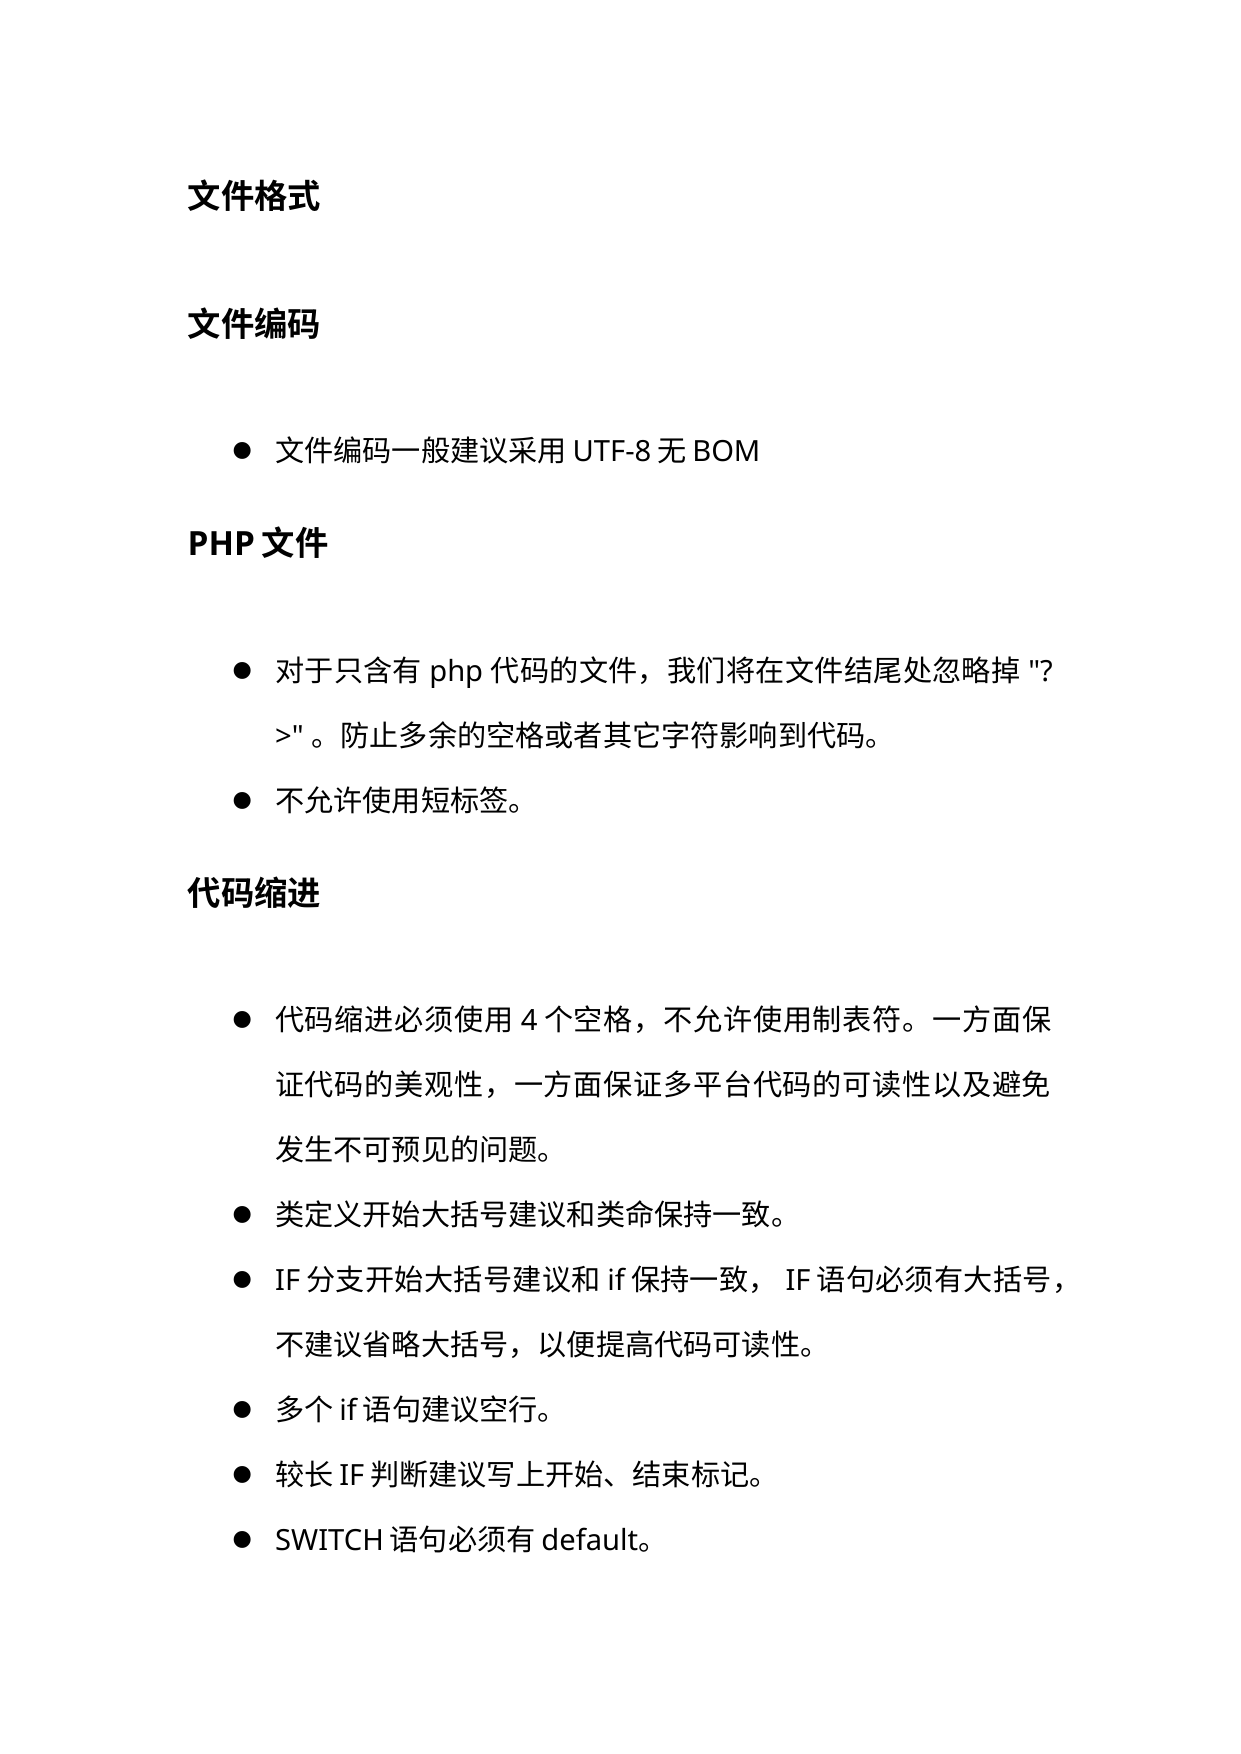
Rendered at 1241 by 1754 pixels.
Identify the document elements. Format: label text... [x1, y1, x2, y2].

list 文件编码一般建议采用UTF-8无BOM [231, 416, 1053, 481]
list 代码缩进必须使用4个空格，不允许使用制表符。一方面保证代码的美观性，一方面保证多平台代码的可读性以及避免发生不可预见的问题。 [231, 985, 1053, 1180]
subtitle 文件编码 [187, 289, 1053, 354]
list SWITCH语句必须有default。 [231, 1505, 1053, 1570]
subtitle 代码缩进 [187, 858, 1053, 923]
subtitle PHP文件 [187, 508, 1053, 573]
list 类定义开始大括号建议和类命保持一致。 [231, 1180, 1053, 1245]
list 较长IF判断建议写上开始、结束标记。 [231, 1440, 1053, 1505]
list 不允许使用短标签。 [231, 766, 1053, 831]
list 多个if语句建议空行。 [231, 1375, 1053, 1440]
subtitle 文件格式 [187, 162, 1053, 227]
list IF分支开始大括号建议和if保持一致， IF语句必须有大括号，不建议省略大括号，以便提高代码可读性。 [231, 1245, 1053, 1375]
list 对于只含有 php 代码的文件，我们将在文件结尾处忽略掉 "?>" 。防止多余的空格或者其它字符影响到代码。 [231, 636, 1053, 766]
